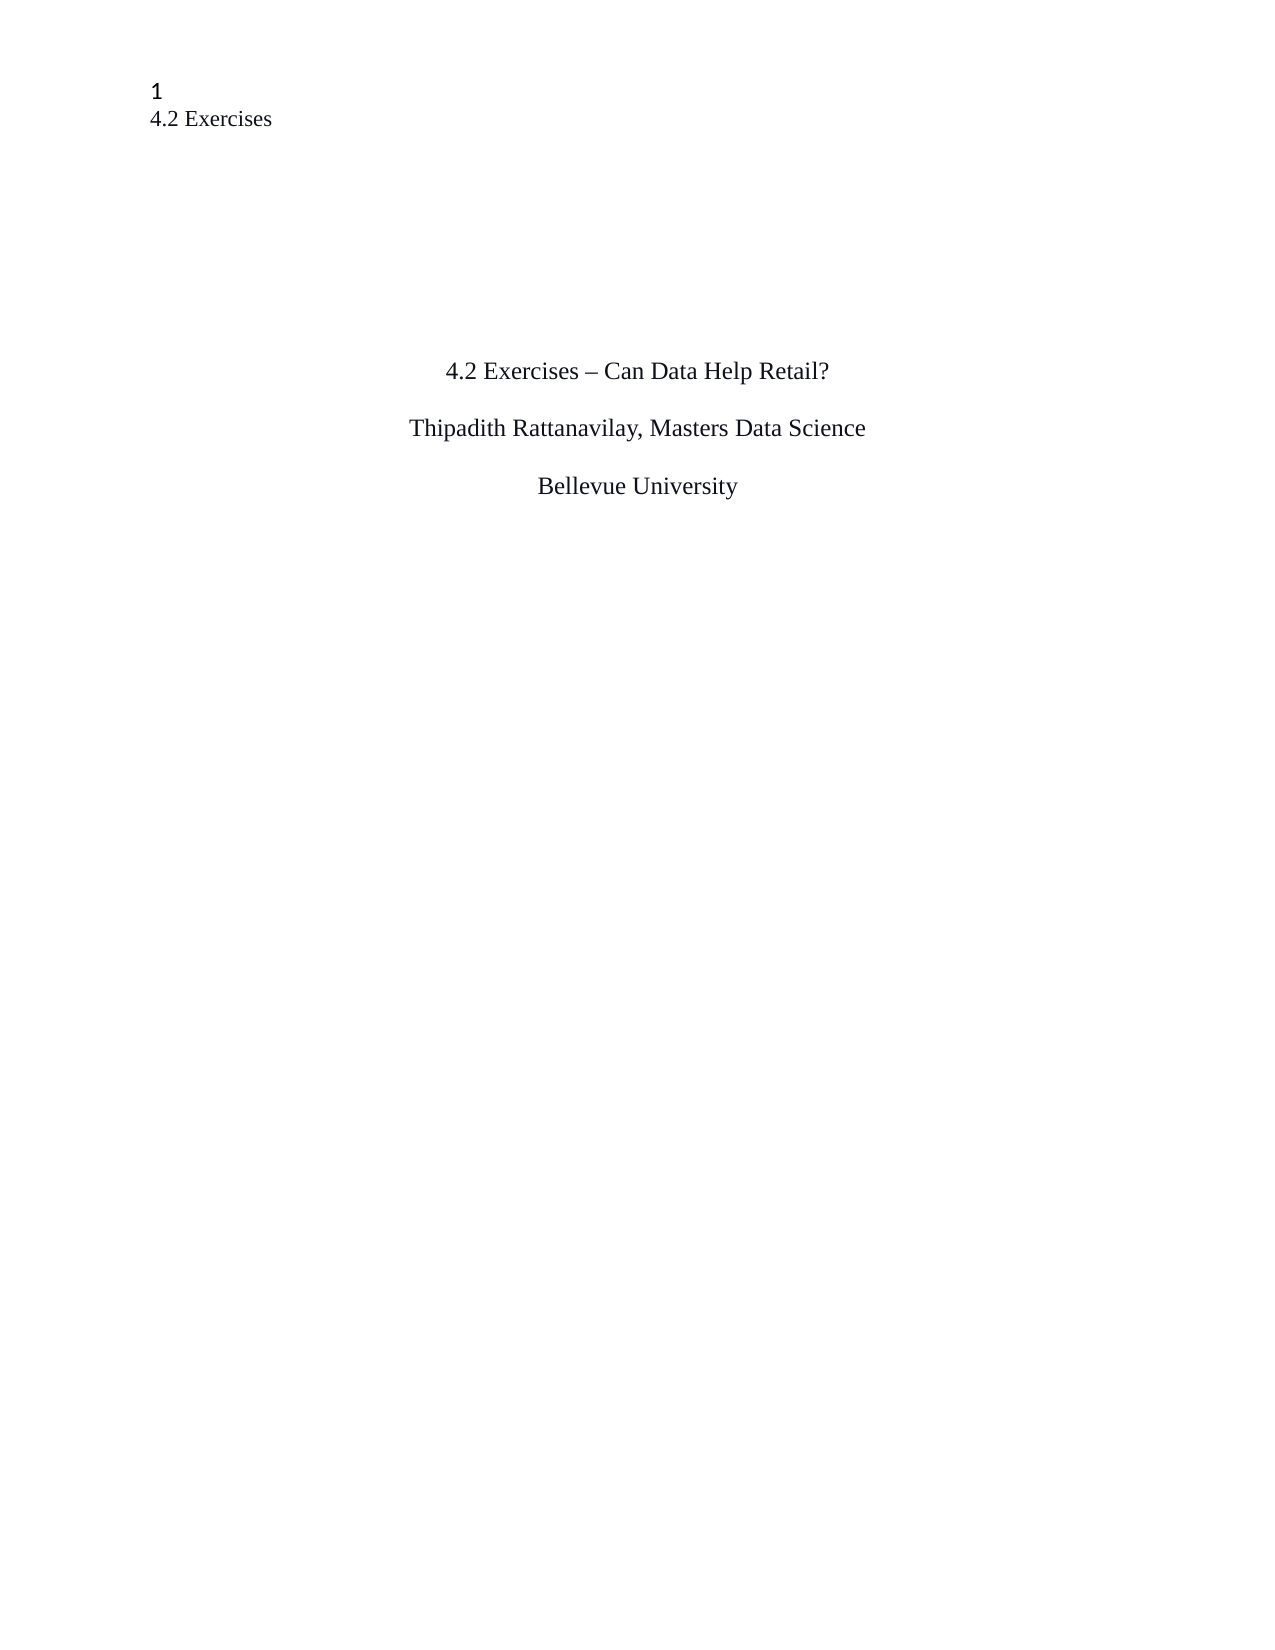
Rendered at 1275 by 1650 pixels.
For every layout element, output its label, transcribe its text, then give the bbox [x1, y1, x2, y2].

subtitle Thipadith Rattanavilay, Masters Data Science [150, 413, 1125, 442]
subtitle Bellevue University [150, 471, 1125, 499]
subtitle 4.2 Exercises – Can Data Help Retail? [150, 356, 1125, 384]
